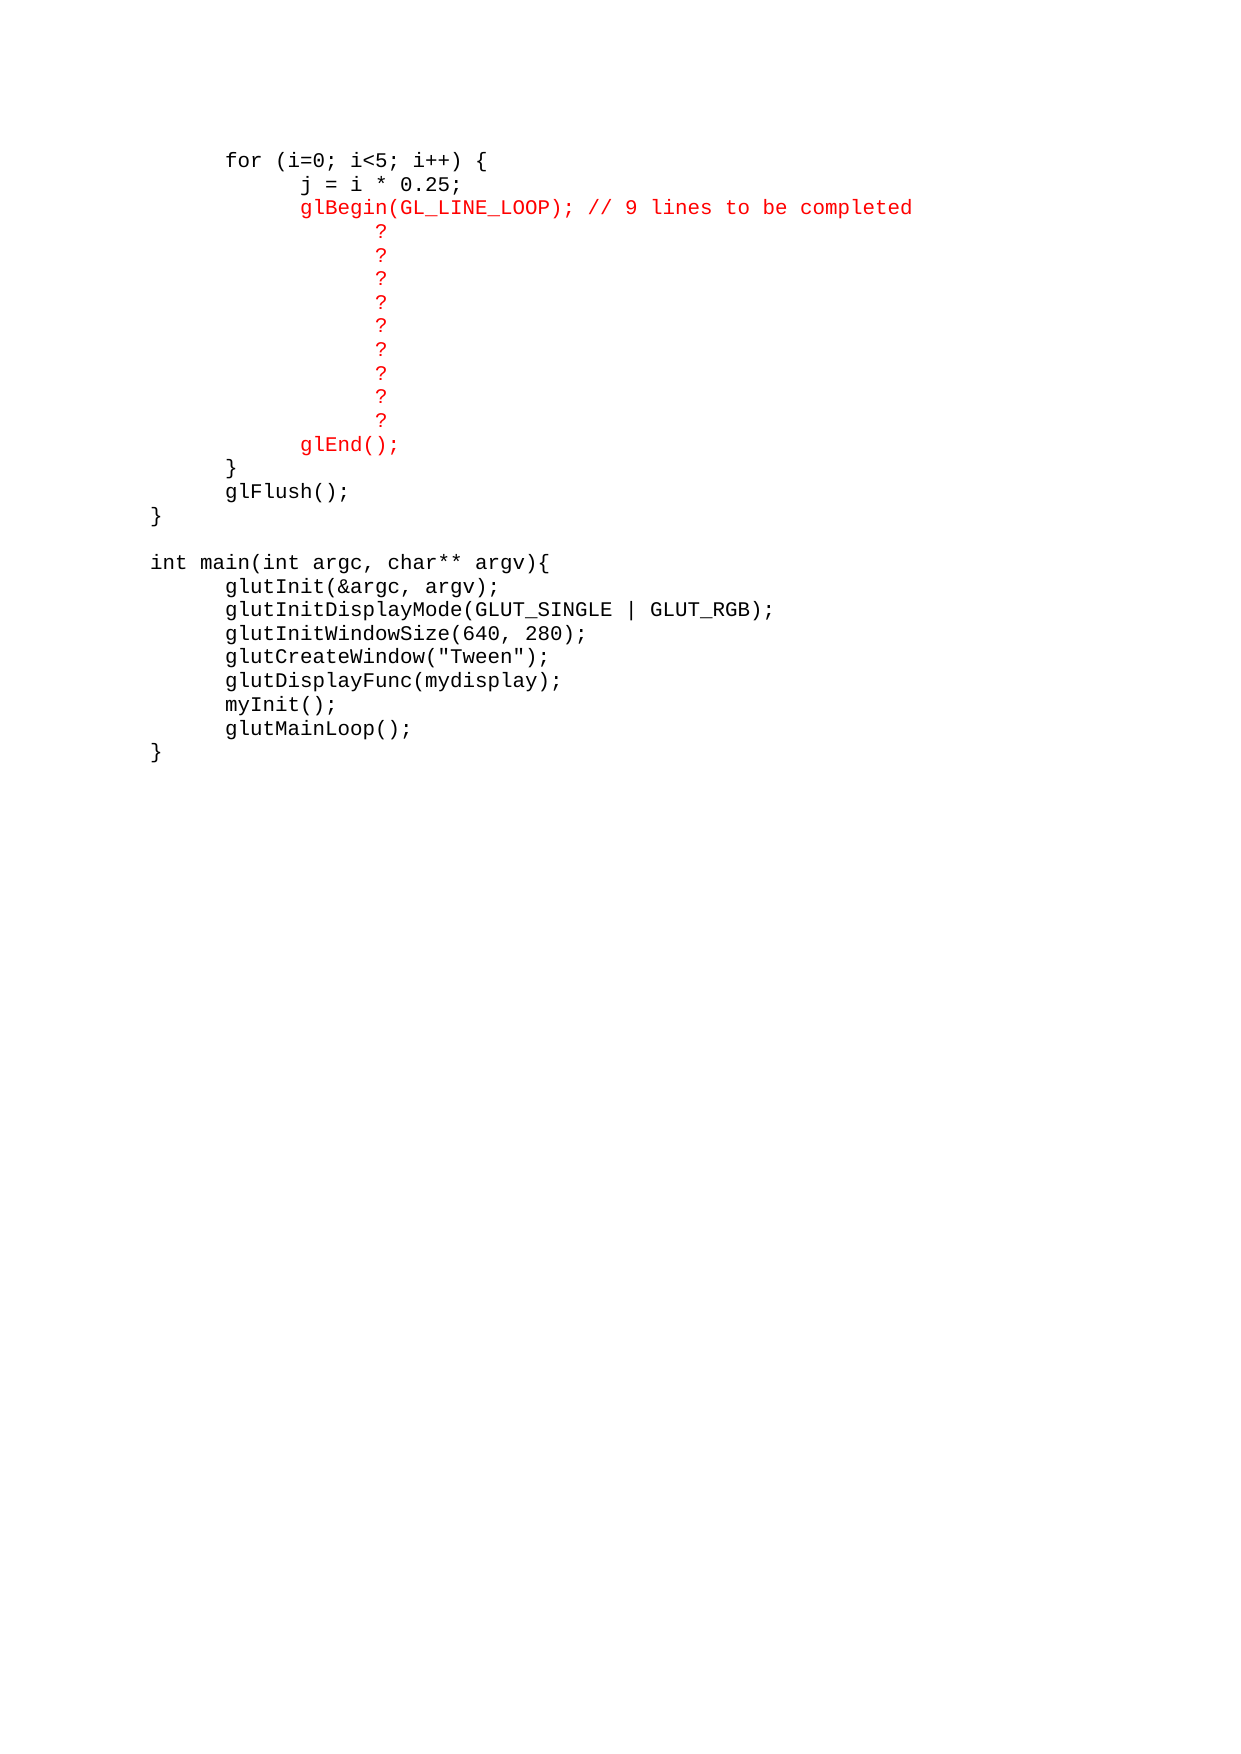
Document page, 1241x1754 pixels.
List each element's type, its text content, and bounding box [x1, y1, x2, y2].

text glutDisplayFunc(mydisplay); [150, 670, 1090, 694]
text glutInit(&argc, argv); [150, 576, 1090, 599]
text ? [150, 386, 1090, 410]
text glutInitWindowSize(640, 280); [150, 623, 1090, 647]
text glutInitDisplayMode(GLUT_SINGLE | GLUT_RGB); [150, 599, 1090, 623]
text ? [150, 244, 1090, 268]
text } [150, 505, 1090, 528]
text glutMainLoop(); [150, 717, 1090, 741]
text } [150, 457, 1090, 481]
text glEnd(); [150, 434, 1090, 457]
text ? [150, 410, 1090, 434]
text int main(int argc, char** argv){ [150, 552, 1090, 576]
text ? [150, 363, 1090, 386]
text ? [150, 268, 1090, 292]
text ? [150, 316, 1090, 339]
text ? [150, 292, 1090, 316]
text glBegin(GL_LINE_LOOP); // 9 lines to be completed [150, 197, 1090, 221]
text for (i=0; i<5; i++) { [150, 150, 1090, 174]
text j = i * 0.25; [150, 174, 1090, 197]
text glFlush(); [150, 481, 1090, 505]
text ? [150, 339, 1090, 363]
text glutCreateWindow("Tween"); [150, 647, 1090, 670]
text myInit(); [150, 694, 1090, 717]
text ? [150, 221, 1090, 244]
text } [150, 741, 1090, 765]
